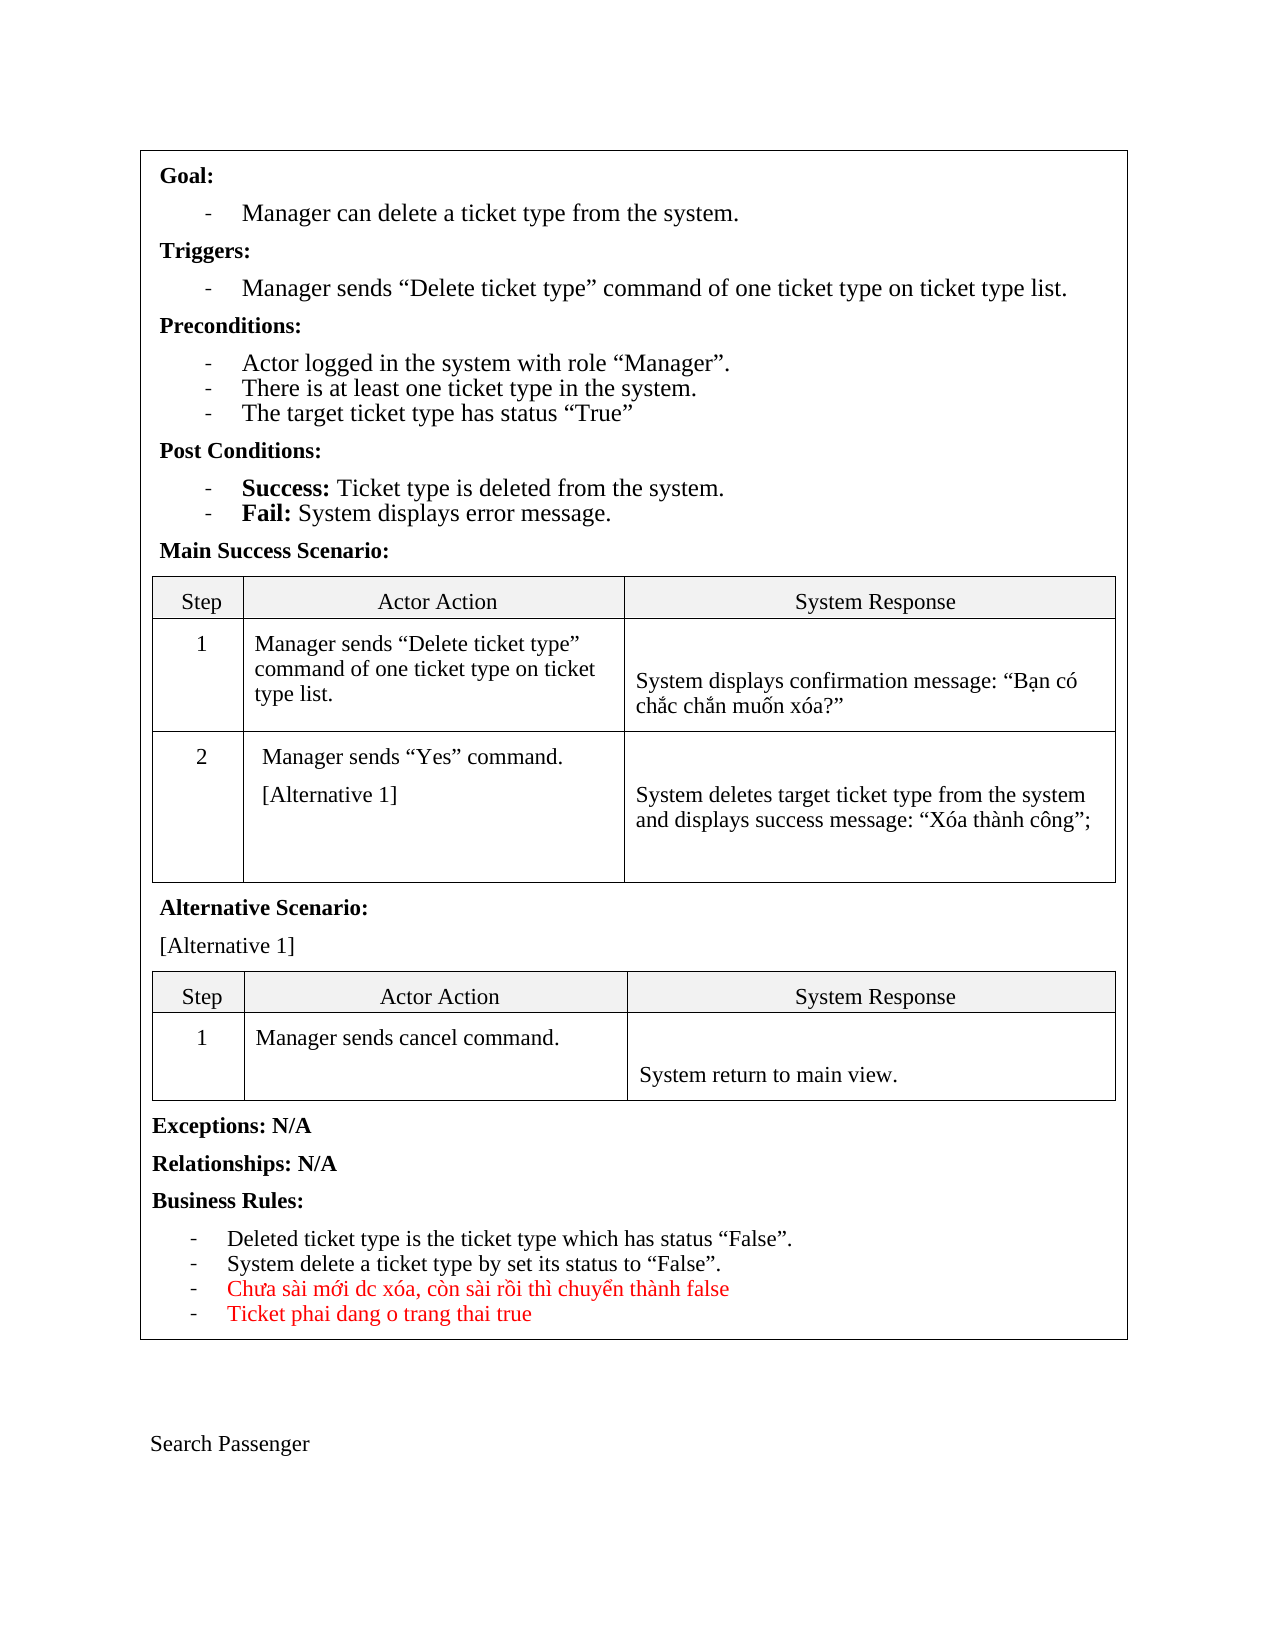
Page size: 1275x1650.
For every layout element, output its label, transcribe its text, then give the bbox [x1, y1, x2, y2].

text Search Passenger [150, 1430, 1125, 1457]
